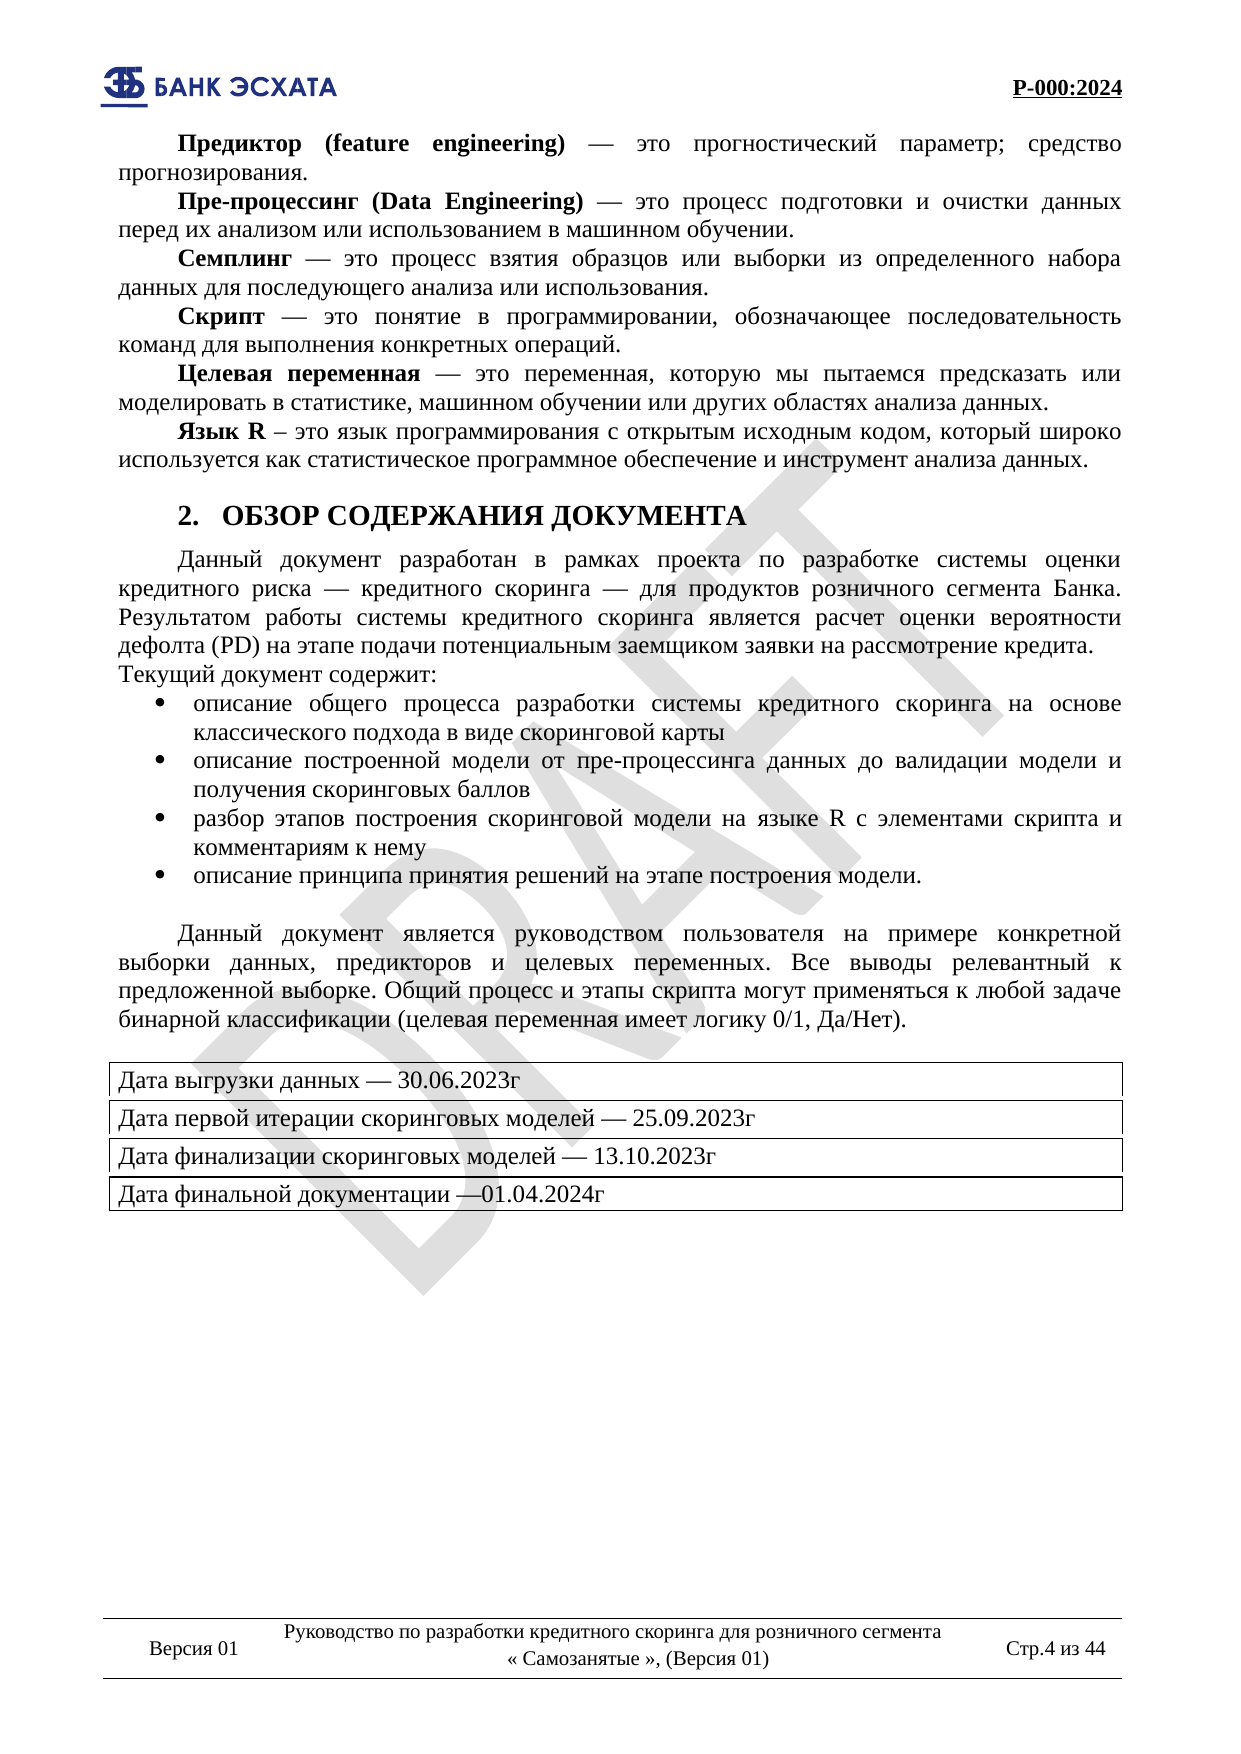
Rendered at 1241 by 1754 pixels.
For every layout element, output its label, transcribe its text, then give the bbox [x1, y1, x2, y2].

text Дата финализации скоринговых моделей — 13.10.2023г [110, 1139, 1122, 1172]
text Семплинг — это процесс взятия образцов или выборки из определенного набора данных для последующего анализа или использования. [118, 243, 1122, 301]
text Пре-процессинг (Data Engineering) — это процесс подготовки и очистки данных перед их анализом или использованием в машинном обучении. [118, 186, 1122, 243]
text Скрипт — это понятие в программировании, обозначающее последовательность команд для выполнения конкретных операций. [118, 301, 1122, 358]
text Дата выгрузки данных — 30.06.2023г [110, 1063, 1122, 1096]
text Данный документ разработан в рамках проекта по разработке системы оценки кредитного риска — кредитного скоринга — для продуктов розничного сегмента Банка. Результатом работы системы кредитного скоринга является расчет оценки вероятности дефолта (PD) на этапе подачи потенциальным заемщиком заявки на рассмотрение кредита. [118, 544, 1122, 659]
subtitle ОБЗОР СОДЕРЖАНИЯ ДОКУМЕНТА [118, 498, 1122, 532]
text Дата первой итерации скоринговых моделей — 25.09.2023г [110, 1101, 1122, 1134]
text Дата финальной документации —01.04.2024г [110, 1178, 1122, 1210]
text Целевая переменная — это переменная, которую мы пытаемся предсказать или моделировать в статистике, машинном обучении или других областях анализа данных. [118, 358, 1122, 416]
list описание принципа принятия решений на этапе построения модели. [156, 861, 1122, 889]
text Данный документ является руководством пользователя на примере конкретной выборки данных, предикторов и целевых переменных. Все выводы релевантный к предложенной выборке. Общий процесс и этапы скрипта могут применяться к любой задаче бинарной классификации (целевая переменная имеет логику 0/1, Да/Нет). [118, 918, 1122, 1033]
list описание построенной модели от пре-процессинга данных до валидации модели и получения скоринговых баллов [156, 746, 1122, 803]
list описание общего процесса разработки системы кредитного скоринга на основе классического подхода в виде скоринговой карты [156, 688, 1122, 746]
list разбор этапов построения скоринговой модели на языке R с элементами скрипта и комментариям к нему [156, 803, 1122, 861]
text Предиктор (feature engineering) — это прогностический параметр; средство прогнозирования. [118, 128, 1122, 186]
text Язык R – это язык программирования с открытым исходным кодом, который широко используется как статистическое программное обеспечение и инструмент анализа данных. [118, 416, 1122, 473]
text Текущий документ содержит: [118, 659, 1122, 688]
